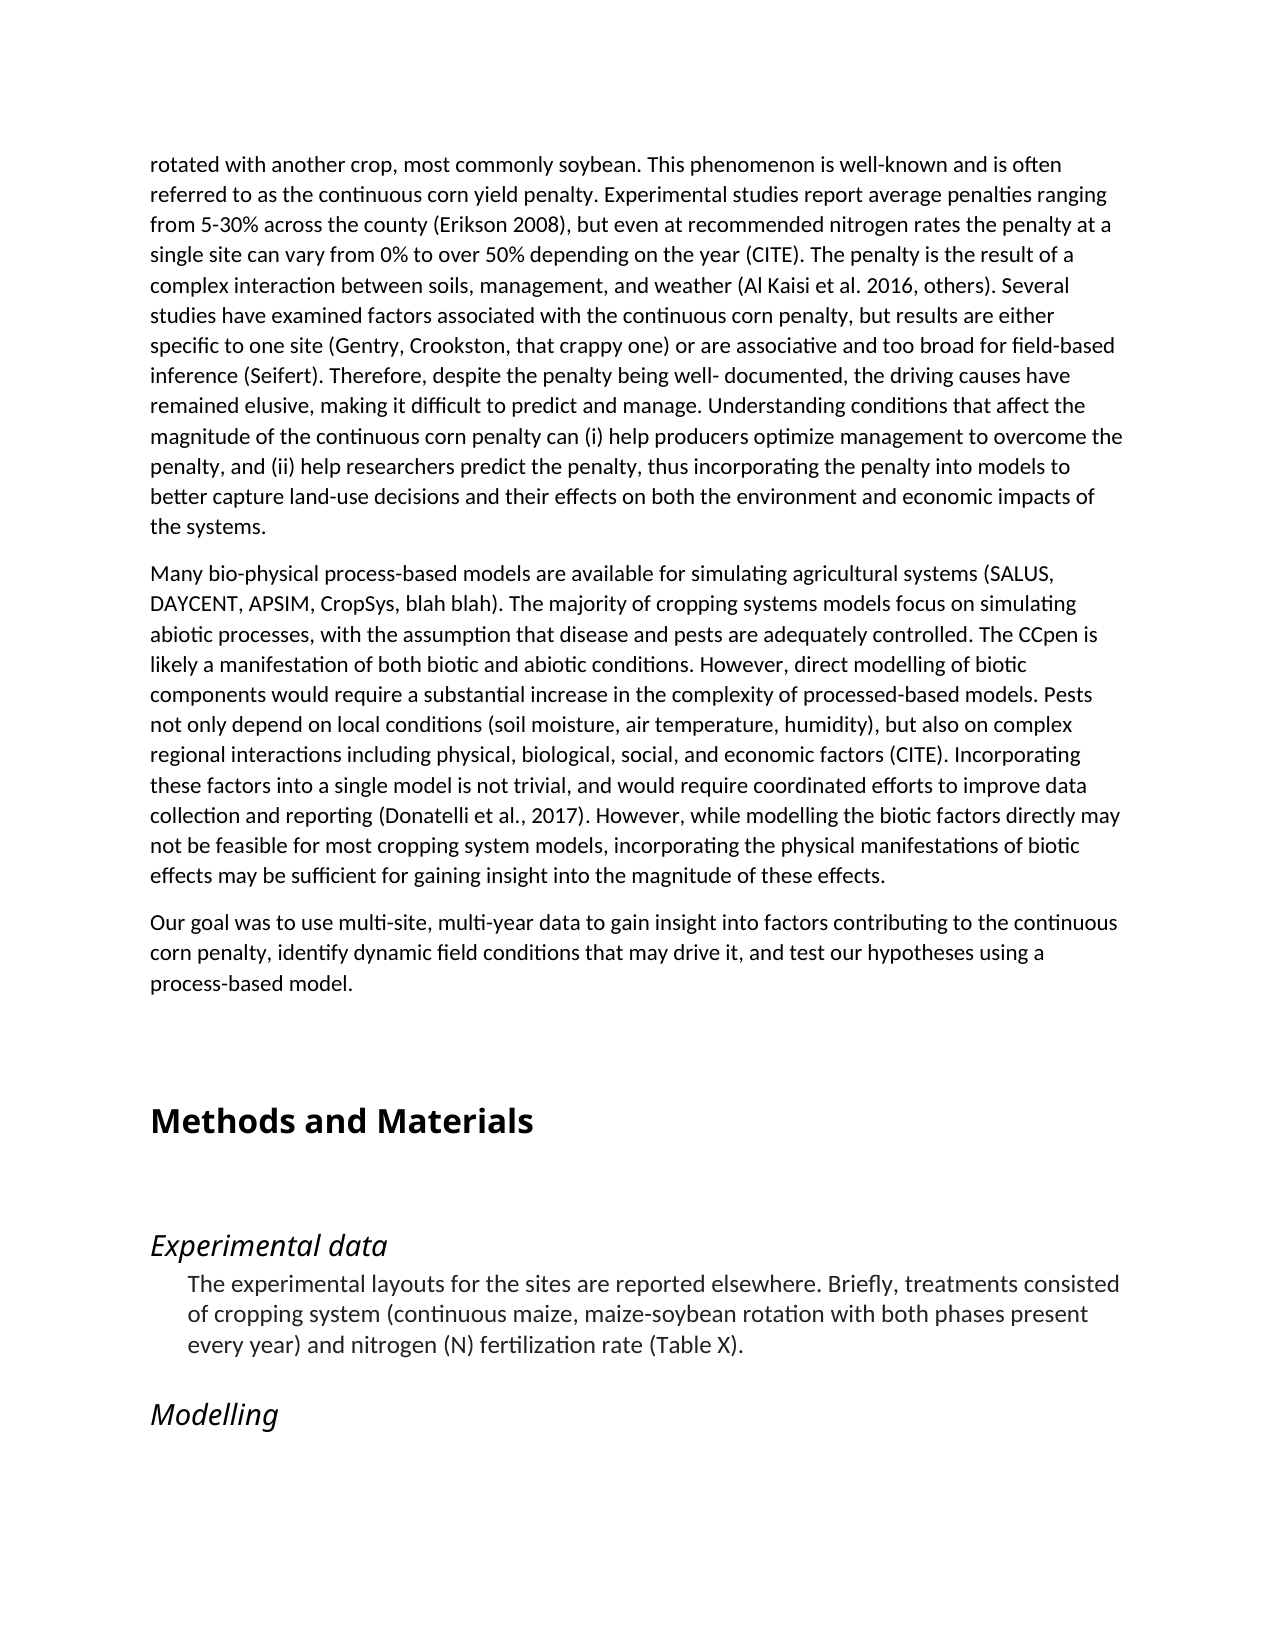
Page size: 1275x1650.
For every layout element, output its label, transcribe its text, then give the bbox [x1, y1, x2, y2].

text Many bio-physical process-based models are available for simulating agricultural systems (SALUS, DAYCENT, APSIM, CropSys, blah blah). The majority of cropping systems models focus on simulating abiotic processes, with the assumption that disease and pests are adequately controlled. The CCpen is likely a manifestation of both biotic and abiotic conditions. However, direct modelling of biotic components would require a substantial increase in the complexity of processed-based models. Pests not only depend on local conditions (soil moisture, air temperature, humidity), but also on complex regional interactions including physical, biological, social, and economic factors (CITE). Incorporating these factors into a single model is not trivial, and would require coordinated efforts to improve data collection and reporting (Donatelli et al., 2017). However, while modelling the biotic factors directly may not be feasible for most cropping system models, incorporating the physical manifestations of biotic effects may be sufficient for gaining insight into the magnitude of these effects. [150, 559, 1125, 889]
subtitle Methods and Materials [150, 1098, 1125, 1143]
list The experimental layouts for the sites are reported elsewhere. Briefly, treatments consisted of cropping system (continuous maize, maize-soybean rotation with both phases present every year) and nitrogen (N) fertilization rate (Table X). [187, 1268, 1125, 1359]
subtitle Experimental data [150, 1225, 1125, 1265]
text Our goal was to use multi-site, multi-year data to gain insight into factors contributing to the continuous corn penalty, identify dynamic field conditions that may drive it, and test our hypotheses using a process-based model. [150, 908, 1125, 997]
subtitle Modelling [150, 1394, 1125, 1434]
